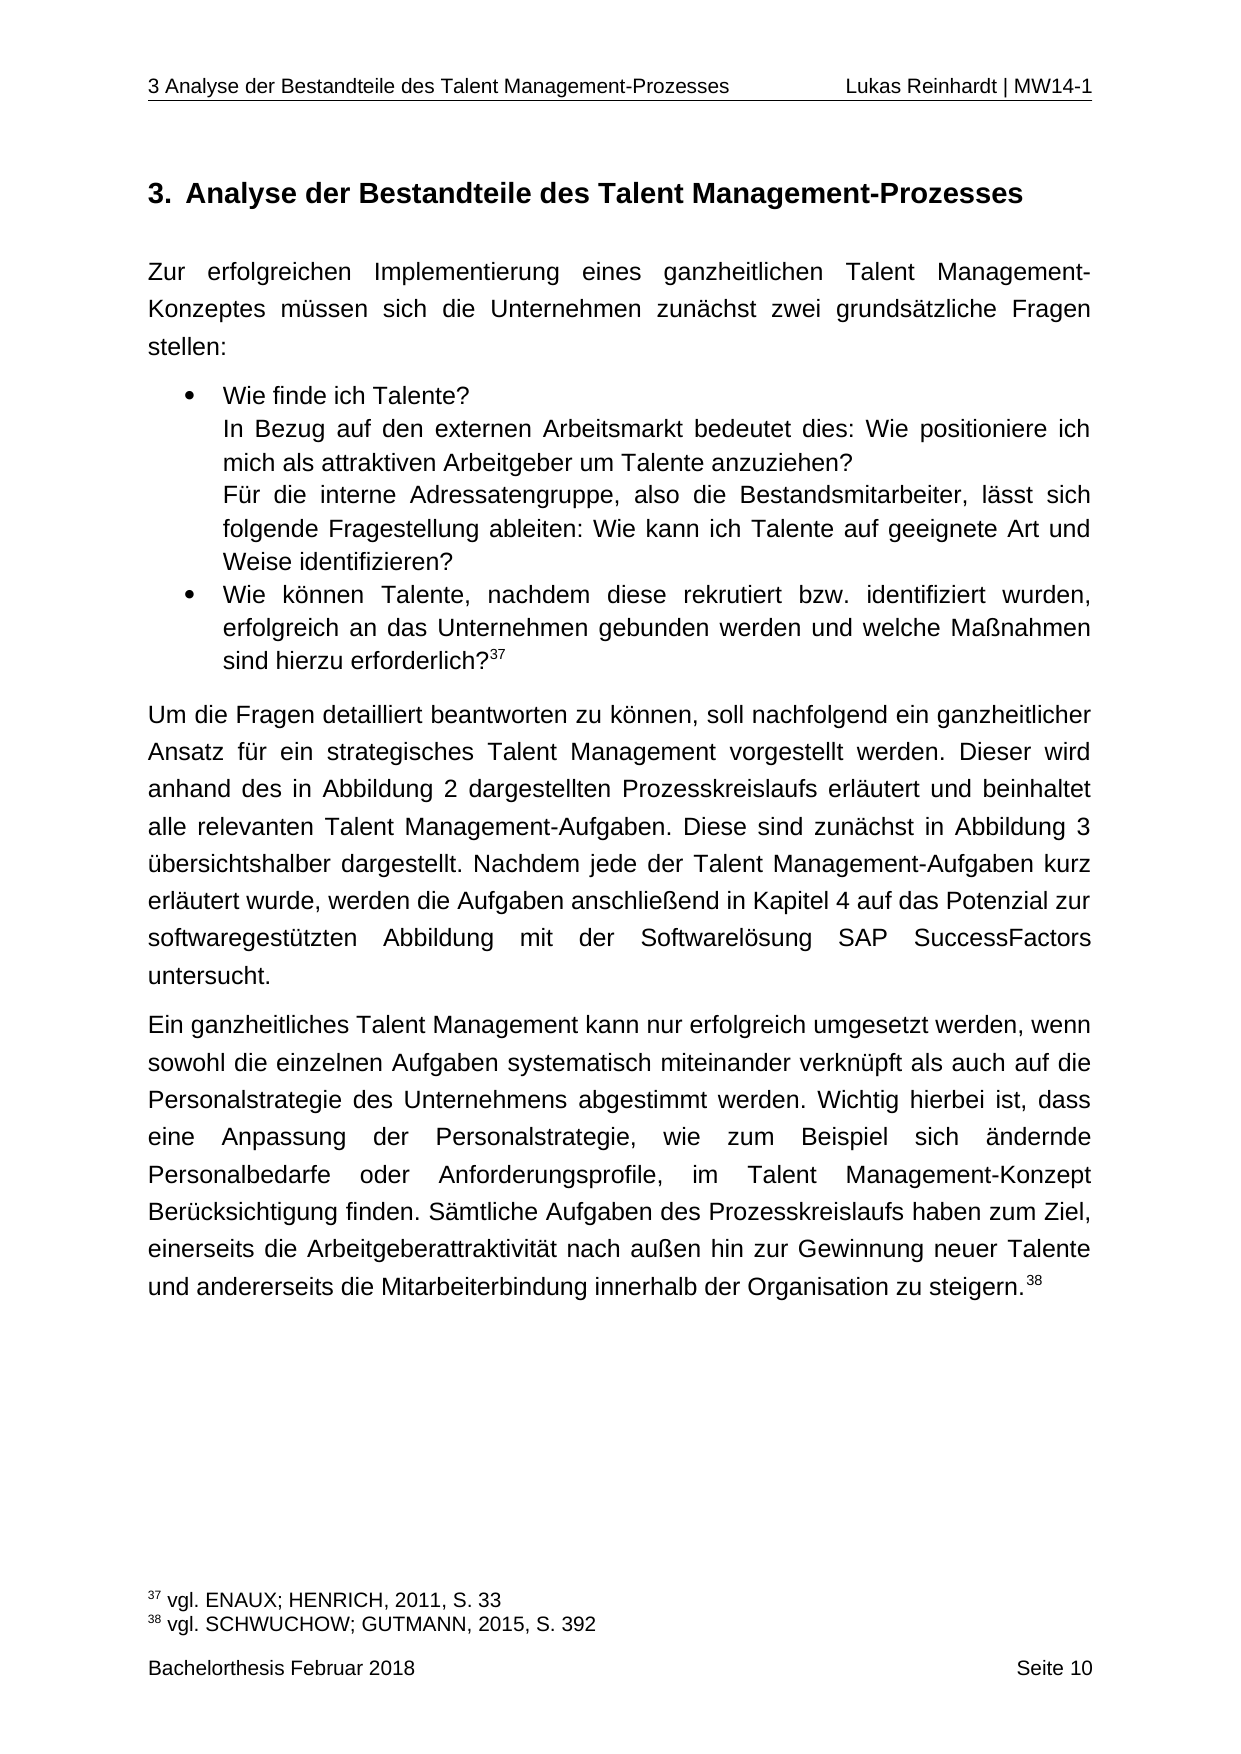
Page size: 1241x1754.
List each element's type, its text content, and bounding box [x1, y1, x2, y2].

list Wie finde ich Talente? [185, 381, 1092, 410]
subtitle Analyse der Bestandteile des Talent Management-Prozesses [148, 176, 1092, 209]
text Um die Fragen detailliert beantworten zu können, soll nachfolgend ein ganzheitlicher Ansatz für ein strategisches Talent Management vorgestellt werden. Dieser wird anhand des in Abbildung 2 dargestellten Prozesskreislaufs erläutert und beinhaltet alle relevanten Talent Management-Aufgaben. Diese sind zunächst in Abbildung 3 übersichtshalber dargestellt. Nachdem jede der Talent Management-Aufgaben kurz erläutert wurde, werden die Aufgaben anschließend in Kapitel 4 auf das Potenzial zur softwaregestützten Abbildung mit der Softwarelösung SAP SuccessFactors untersucht. [148, 699, 1092, 989]
text Ein ganzheitliches Talent Management kann nur erfolgreich umgesetzt werden, wenn sowohl die einzelnen Aufgaben systematisch miteinander verknüpft als auch auf die Personalstrategie des Unternehmens abgestimmt werden. Wichtig hierbei ist, dass eine Anpassung der Personalstrategie, wie zum Beispiel sich ändernde Personalbedarfe oder Anforderungsprofile, im Talent Management-Konzept Berücksichtigung finden. Sämtliche Aufgaben des Prozesskreislaufs haben zum Ziel, einerseits die Arbeitgeberattraktivität nach außen hin zur Gewinnung neuer Talente und andererseits die Mitarbeiterbindung innerhalb der Organisation zu steigern. [148, 1010, 1092, 1300]
text Zur erfolgreichen Implementierung eines ganzheitlichen Talent Management-Konzeptes müssen sich die Unternehmen zunächst zwei grundsätzliche Fragen stellen: [148, 257, 1092, 360]
list Wie können Talente, nachdem diese rekrutiert bzw. identifiziert wurden, erfolgreich an das Unternehmen gebunden werden und welche Maßnahmen sind hierzu erforderlich? [185, 579, 1092, 674]
list In Bezug auf den externen Arbeitsmarkt bedeutet dies: Wie positioniere ich mich als attraktiven Arbeitgeber um Talente anzuziehen? [223, 414, 1092, 476]
list Für die interne Adressatengruppe, also die Bestandsmitarbeiter, lässt sich folgende Fragestellung ableiten: Wie kann ich Talente auf geeignete Art und Weise identifizieren? [223, 481, 1092, 575]
